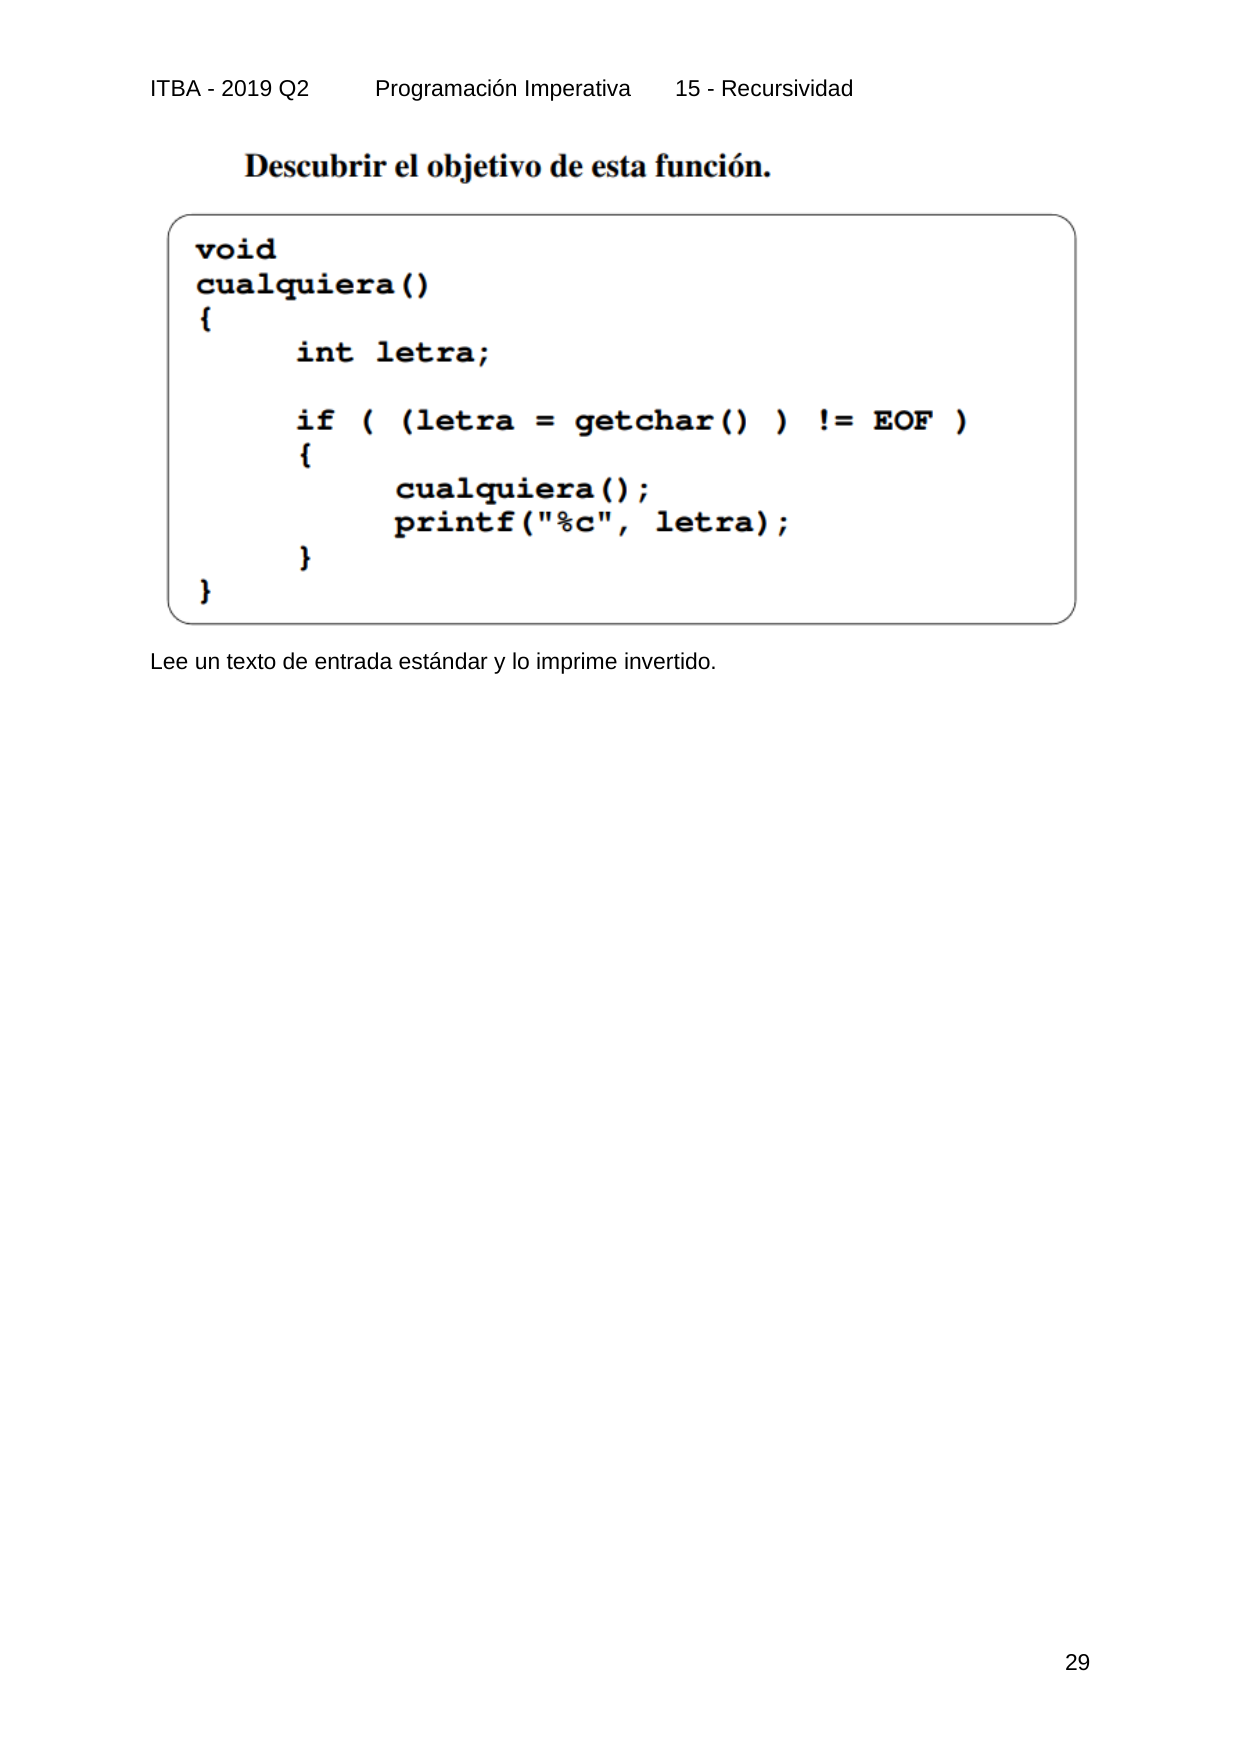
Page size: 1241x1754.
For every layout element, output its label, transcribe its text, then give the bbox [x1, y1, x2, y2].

text Lee un texto de entrada estándar y lo imprime invertido. [150, 648, 1090, 674]
picture [150, 150, 1091, 644]
